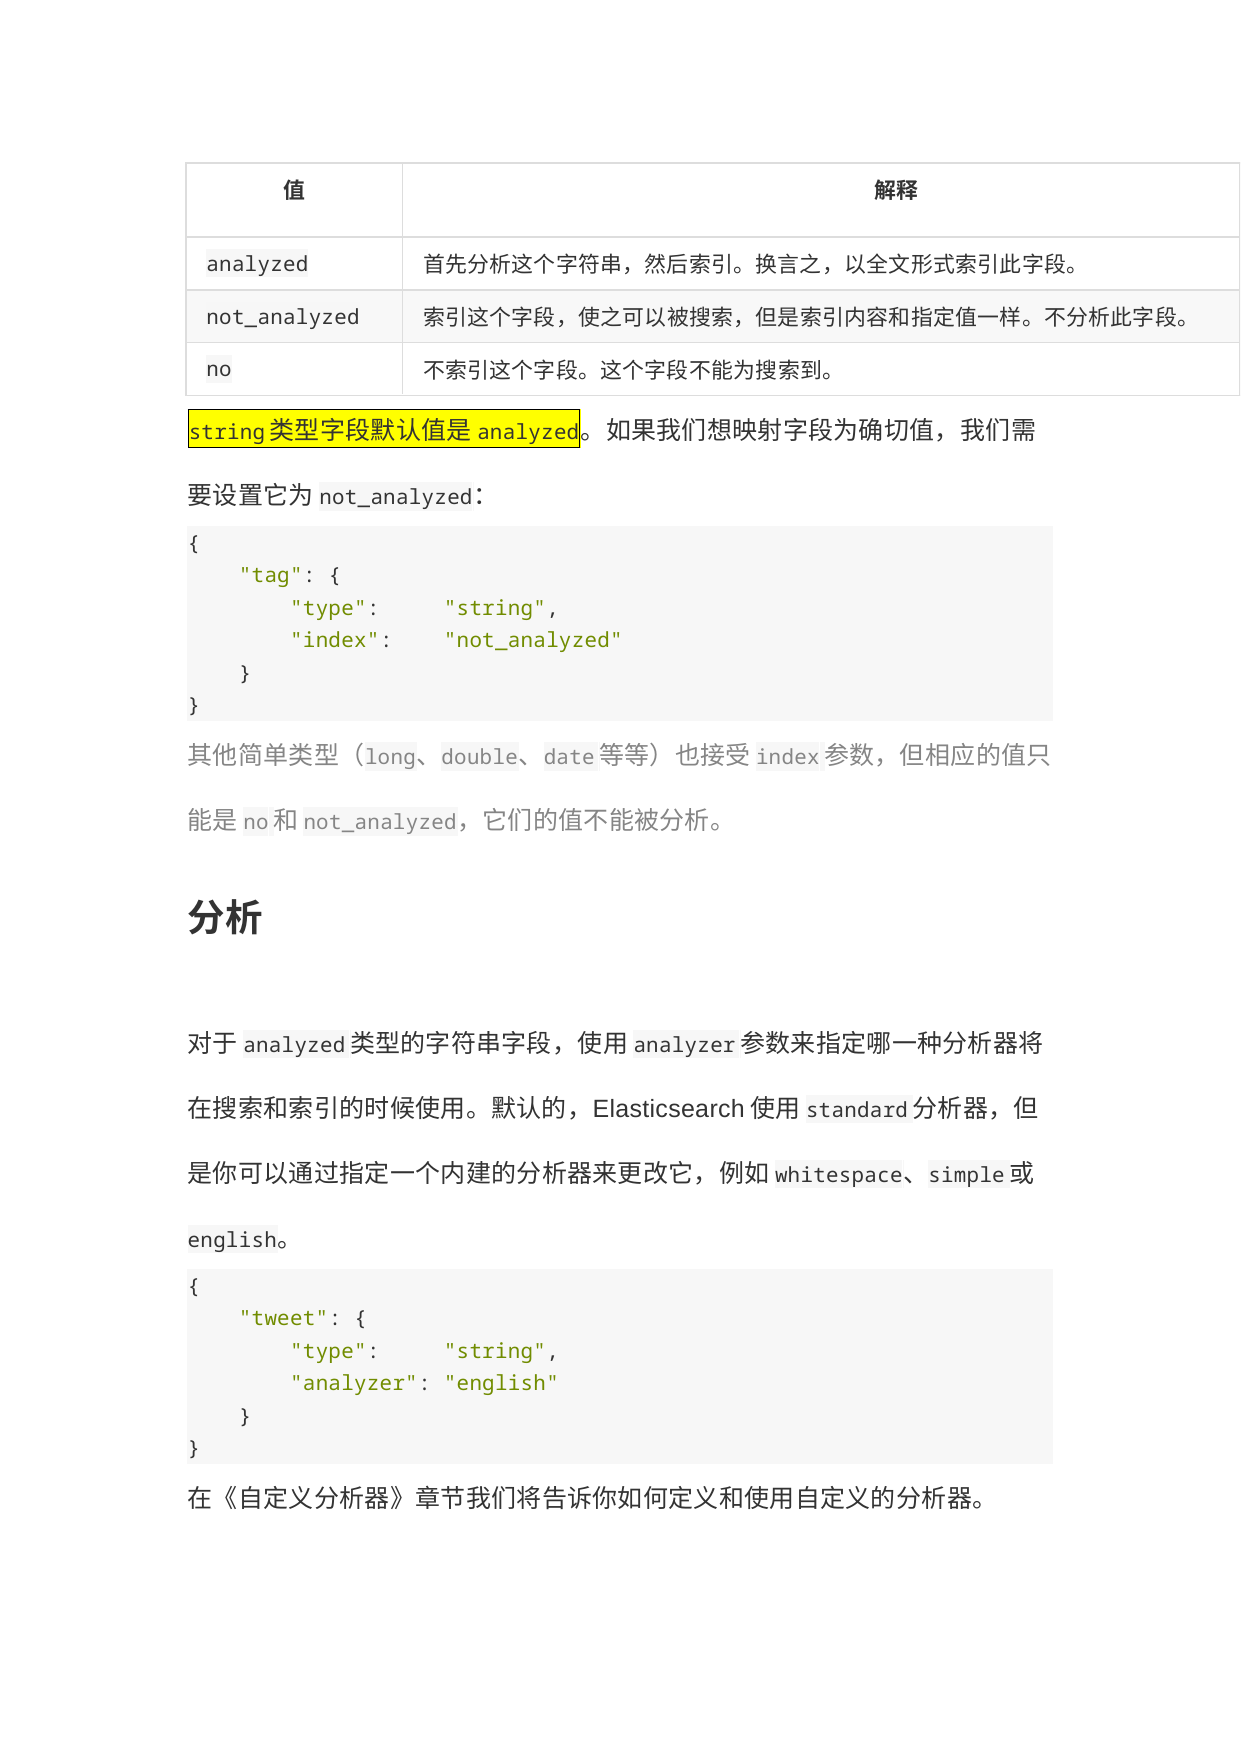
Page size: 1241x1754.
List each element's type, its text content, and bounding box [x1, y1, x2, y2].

subtitle 分析 [187, 883, 1053, 948]
table_header 解释 [403, 164, 1239, 236]
table_header 值 [187, 164, 402, 236]
table_cell 首先分析这个字符串，然后索引。换言之，以全文形式索引此字段。 [403, 238, 1239, 289]
table_cell not_analyzed [187, 291, 402, 342]
text "type": "string", [187, 1334, 1053, 1366]
text 其他简单类型（long、double、date等等）也接受index参数，但相应的值只能是no和not_analyzed，它们的值不能被分析。 [187, 721, 1053, 851]
text 对于analyzed类型的字符串字段，使用analyzer参数来指定哪一种分析器将在搜索和索引的时候使用。默认的，Elasticsearch使用standard分析器，但是你可以通过指定一个内建的分析器来更改它，例如whitespace、simple或english。 [187, 1009, 1053, 1269]
table_cell analyzed [187, 238, 402, 289]
text { [187, 526, 1053, 558]
text "analyzer": "english" [187, 1366, 1053, 1399]
text } [187, 656, 1053, 688]
text "tag": { [187, 558, 1053, 591]
text "index": "not_analyzed" [187, 623, 1053, 656]
text } [187, 688, 1053, 721]
text } [187, 1431, 1053, 1464]
text 在《自定义分析器》章节我们将告诉你如何定义和使用自定义的分析器。 [187, 1464, 1053, 1529]
table_cell 不索引这个字段。这个字段不能为搜索到。 [403, 343, 1239, 394]
text } [187, 1399, 1053, 1431]
table_cell 索引这个字段，使之可以被搜索，但是索引内容和指定值一样。不分析此字段。 [403, 291, 1239, 342]
table_cell no [187, 343, 402, 394]
text { [187, 1269, 1053, 1301]
text string类型字段默认值是analyzed。如果我们想映射字段为确切值，我们需要设置它为not_analyzed： [187, 396, 1053, 526]
text "type": "string", [187, 591, 1053, 623]
text "tweet": { [187, 1301, 1053, 1334]
